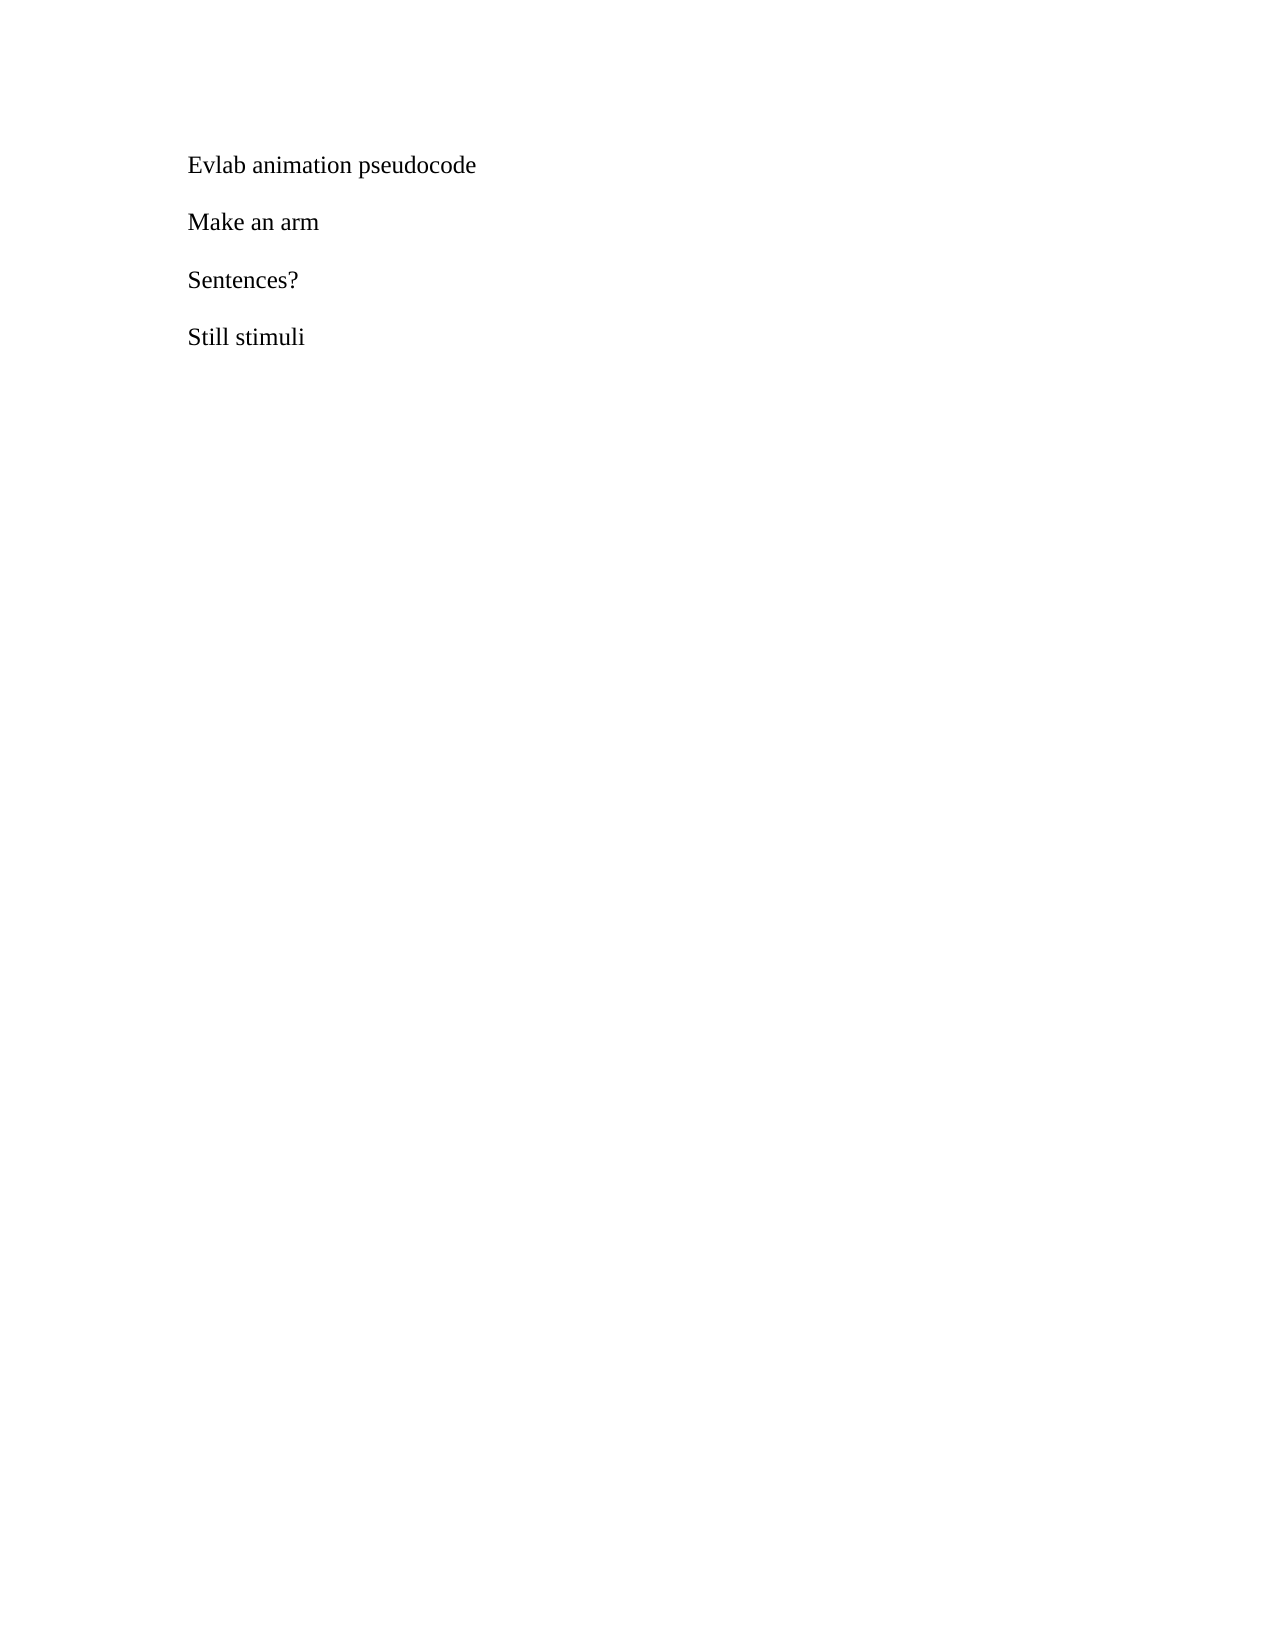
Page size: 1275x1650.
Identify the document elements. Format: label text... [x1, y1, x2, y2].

text Evlab animation pseudocode [187, 150, 1087, 179]
text Make an arm [187, 207, 1087, 236]
text Sentences? [187, 265, 1087, 294]
text Still stimuli [187, 322, 1087, 351]
